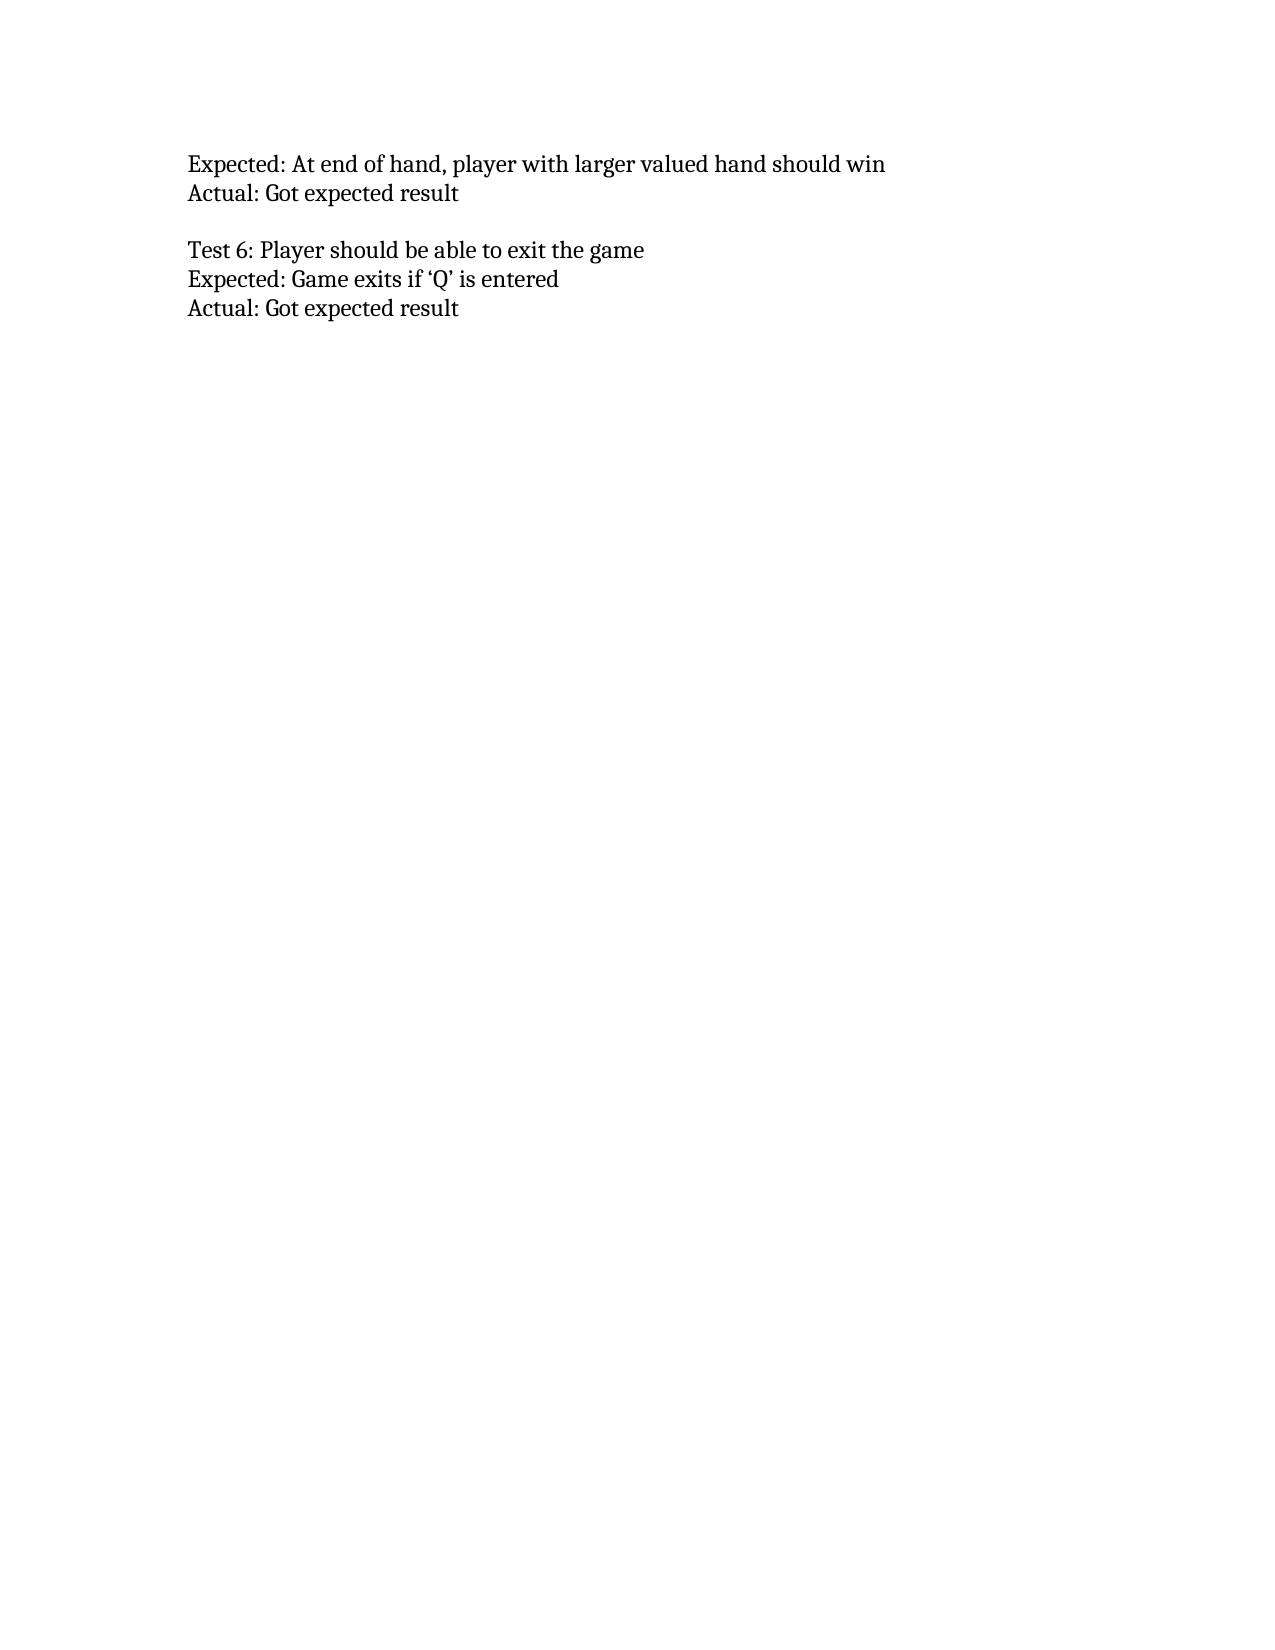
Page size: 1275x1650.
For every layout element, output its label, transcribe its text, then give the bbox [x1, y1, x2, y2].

text Expected: At end of hand, player with larger valued hand should win [187, 150, 1087, 179]
text Actual: Got expected result [187, 294, 1087, 322]
text Test 6: Player should be able to exit the game [187, 236, 1087, 265]
text Actual: Got expected result [187, 179, 1087, 207]
text Expected: Game exits if ‘Q’ is entered [187, 265, 1087, 294]
